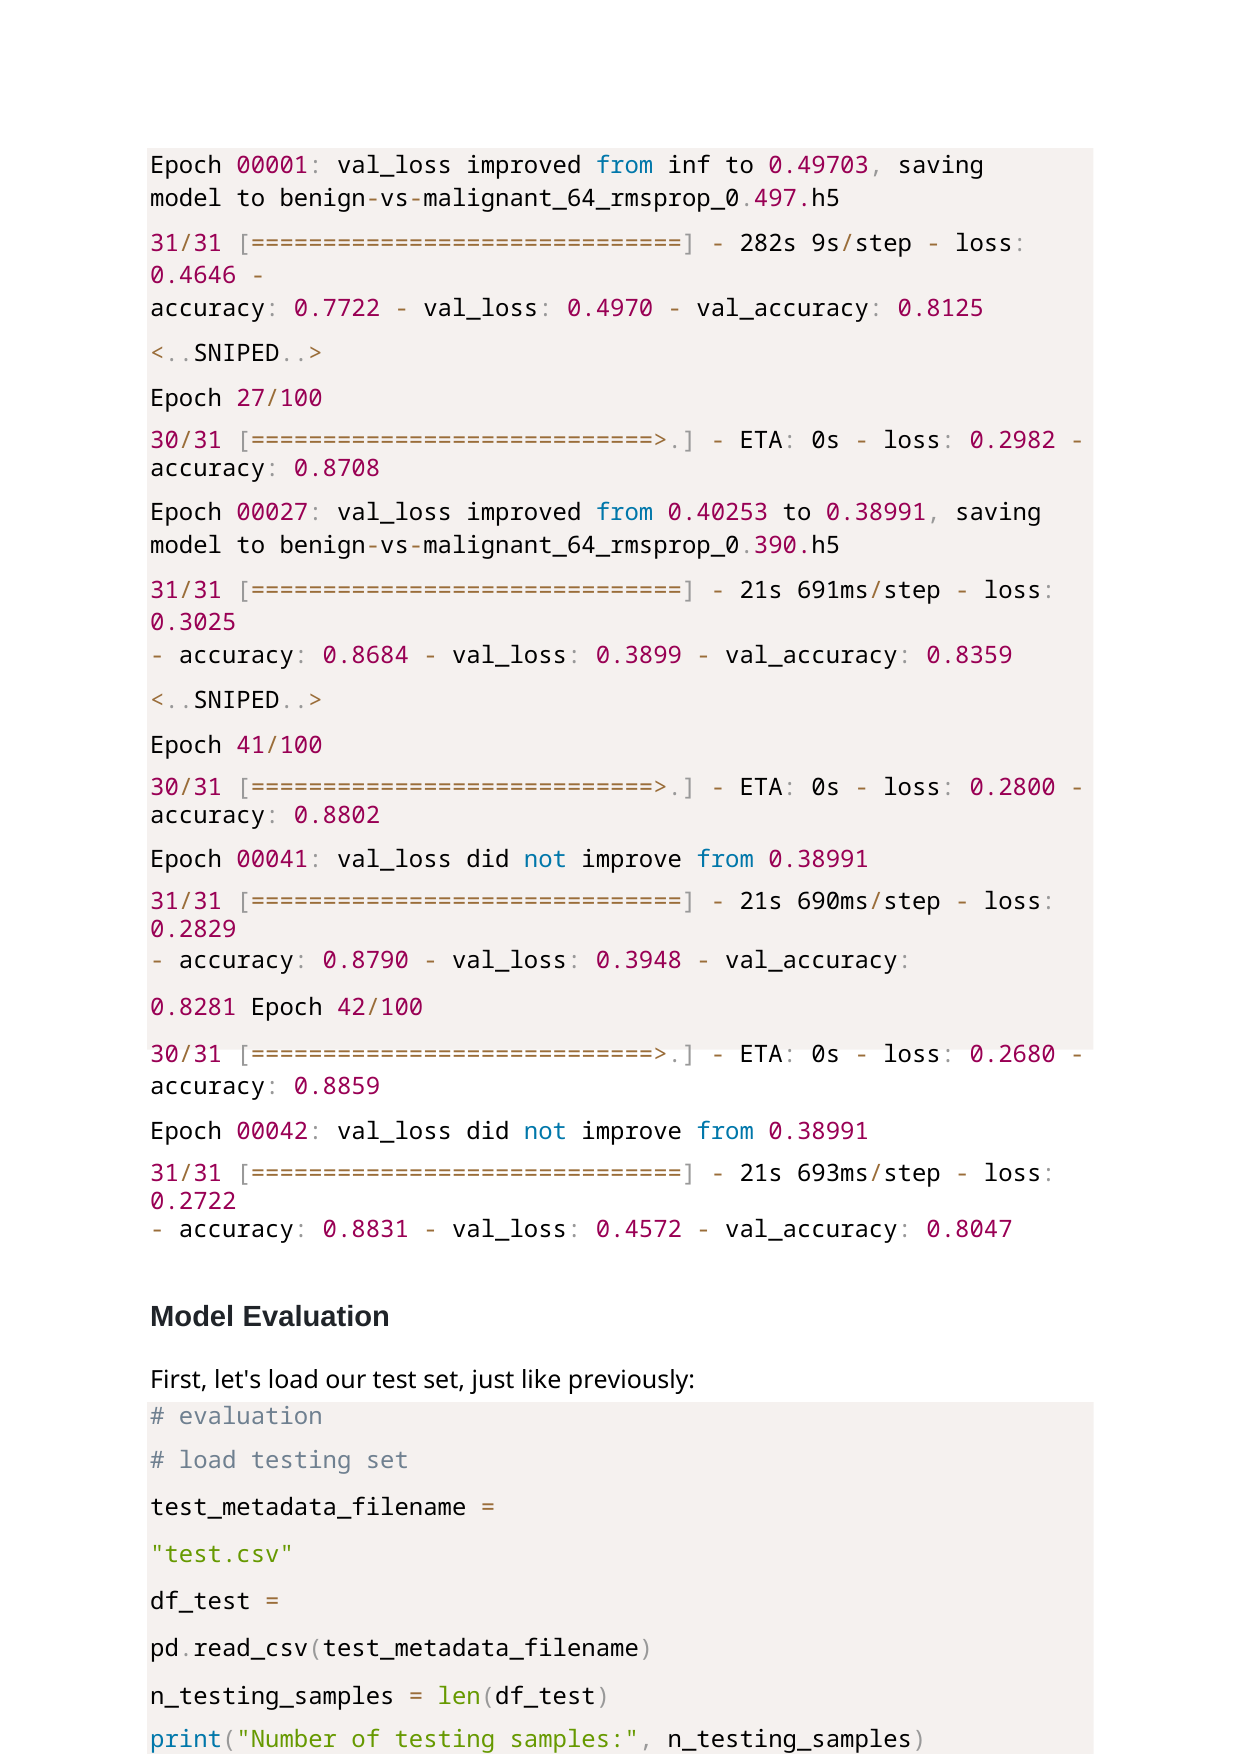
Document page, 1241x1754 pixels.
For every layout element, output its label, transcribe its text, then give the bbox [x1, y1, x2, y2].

text First, let's load our test set, just like previously: [150, 1362, 1105, 1396]
text 31/31 [==============================] - 21s 691ms/step - loss: 0.3025 [150, 573, 1105, 638]
text accuracy: 0.8859 [150, 1069, 1105, 1102]
text - accuracy: 0.8684 - val_loss: 0.3899 - val_accuracy: 0.8359 [150, 638, 1105, 670]
text 31/31 [==============================] - 282s 9s/step - loss: 0.4646 - [150, 226, 1105, 291]
text Epoch 00042: val_loss did not improve from 0.38991 [150, 1114, 1105, 1147]
text 31/31 [==============================] - 21s 693ms/step - loss: 0.2722 [150, 1159, 1105, 1215]
text accuracy: 0.8708 [150, 454, 1105, 482]
text Epoch 00041: val_loss did not improve from 0.38991 [150, 842, 1105, 874]
text <..SNIPED..> [150, 683, 1105, 716]
text accuracy: 0.8802 [150, 801, 1105, 829]
subtitle Model Evaluation [150, 1299, 1105, 1333]
text - accuracy: 0.8790 - val_loss: 0.3948 - val_accuracy: 0.8281 Epoch 42/100 [150, 943, 942, 1022]
text Epoch 27/100 [150, 381, 1105, 414]
text <..SNIPED..> [150, 336, 1105, 369]
text 31/31 [==============================] - 21s 690ms/step - loss: 0.2829 [150, 887, 1105, 943]
text 30/31 [============================>.] - ETA: 0s - loss: 0.2800 - [150, 773, 1105, 801]
text accuracy: 0.7722 - val_loss: 0.4970 - val_accuracy: 0.8125 [150, 291, 1105, 324]
text Epoch 00027: val_loss improved from 0.40253 to 0.38991, saving model to benign-vs-malignant_64_rmsprop_0.390.h5 [150, 495, 1086, 560]
text Epoch 00001: val_loss improved from inf to 0.49703, saving model to benign-vs-malignant_64_rmsprop_0.497.h5 [150, 148, 1033, 213]
text 30/31 [============================>.] - ETA: 0s - loss: 0.2982 - [150, 426, 1105, 454]
text Epoch 41/100 [150, 728, 1105, 761]
text - accuracy: 0.8831 - val_loss: 0.4572 - val_accuracy: 0.8047 [150, 1215, 1105, 1243]
text 30/31 [============================>.] - ETA: 0s - loss: 0.2680 - [150, 1036, 1105, 1069]
